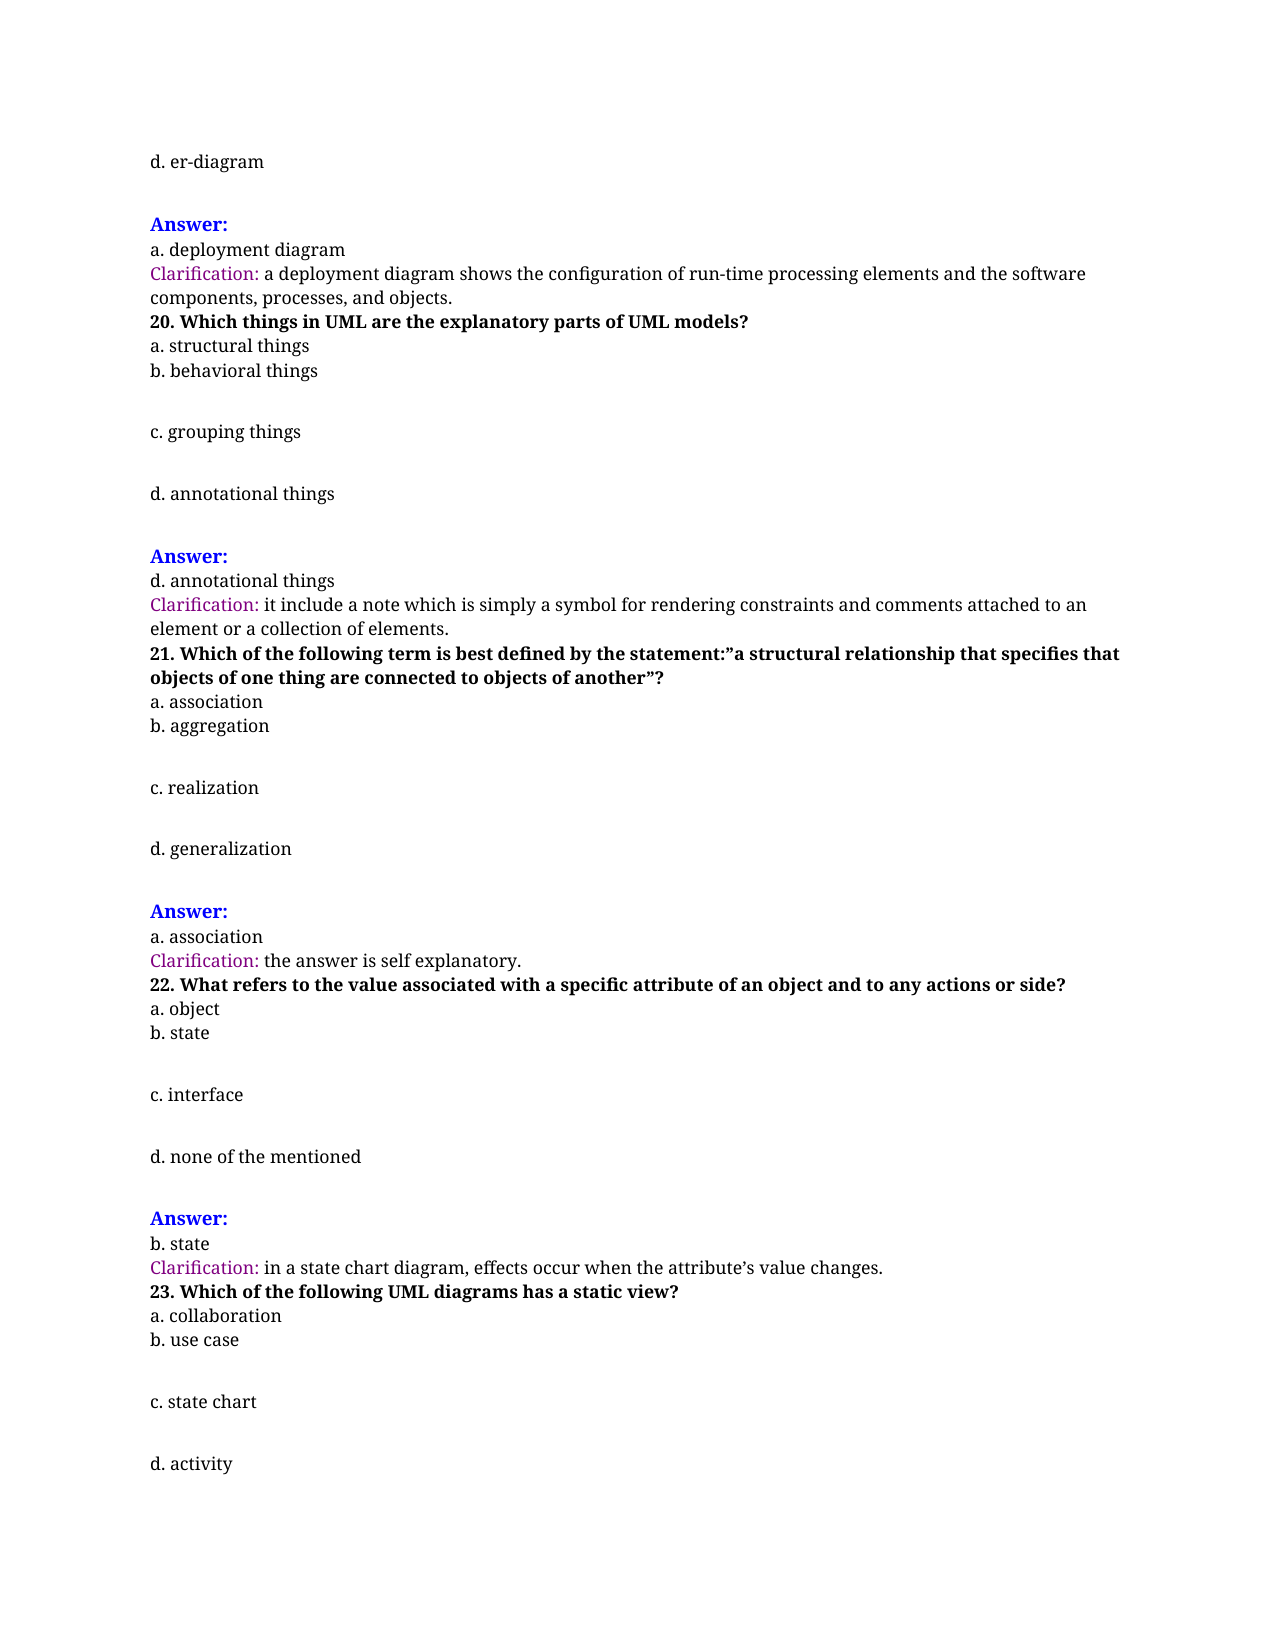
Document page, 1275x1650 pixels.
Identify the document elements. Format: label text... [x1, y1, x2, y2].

text Answer: a. deployment diagram Clarification: a deployment diagram shows the configuration of run-time processing elements and the software components, processes, and objects. [150, 212, 1125, 310]
text c. grouping things [150, 420, 1125, 444]
text b. aggregation [150, 713, 1125, 738]
text 23. Which of the following UML diagrams has a static view? a. collaboration [150, 1279, 1125, 1328]
text 20. Which things in UML are the explanatory parts of UML models? a. structural things [150, 310, 1125, 358]
text c. realization [150, 775, 1125, 799]
text d. er-diagram [150, 150, 1125, 174]
text Answer: b. state Clarification: in a state chart diagram, effects occur when the attribute’s value changes. [150, 1206, 1125, 1279]
text 21. Which of the following term is best defined by the statement:”a structural relationship that specifies that objects of one thing are connected to objects of another”? a. association [150, 641, 1125, 713]
text Answer: a. association Clarification: the answer is self explanatory. [150, 898, 1125, 972]
text b. use case [150, 1328, 1125, 1352]
text c. interface [150, 1082, 1125, 1107]
text c. state chart [150, 1389, 1125, 1414]
text d. generalization [150, 837, 1125, 861]
text d. none of the mentioned [150, 1144, 1125, 1168]
text d. activity [150, 1451, 1125, 1475]
text d. annotational things [150, 481, 1125, 506]
text b. behavioral things [150, 358, 1125, 382]
text 22. What refers to the value associated with a specific attribute of an object and to any actions or side? a. object [150, 972, 1125, 1021]
text b. state [150, 1021, 1125, 1045]
text Answer: d. annotational things Clarification: it include a note which is simply a symbol for rendering constraints and comments attached to an element or a collection of elements. [150, 543, 1125, 641]
